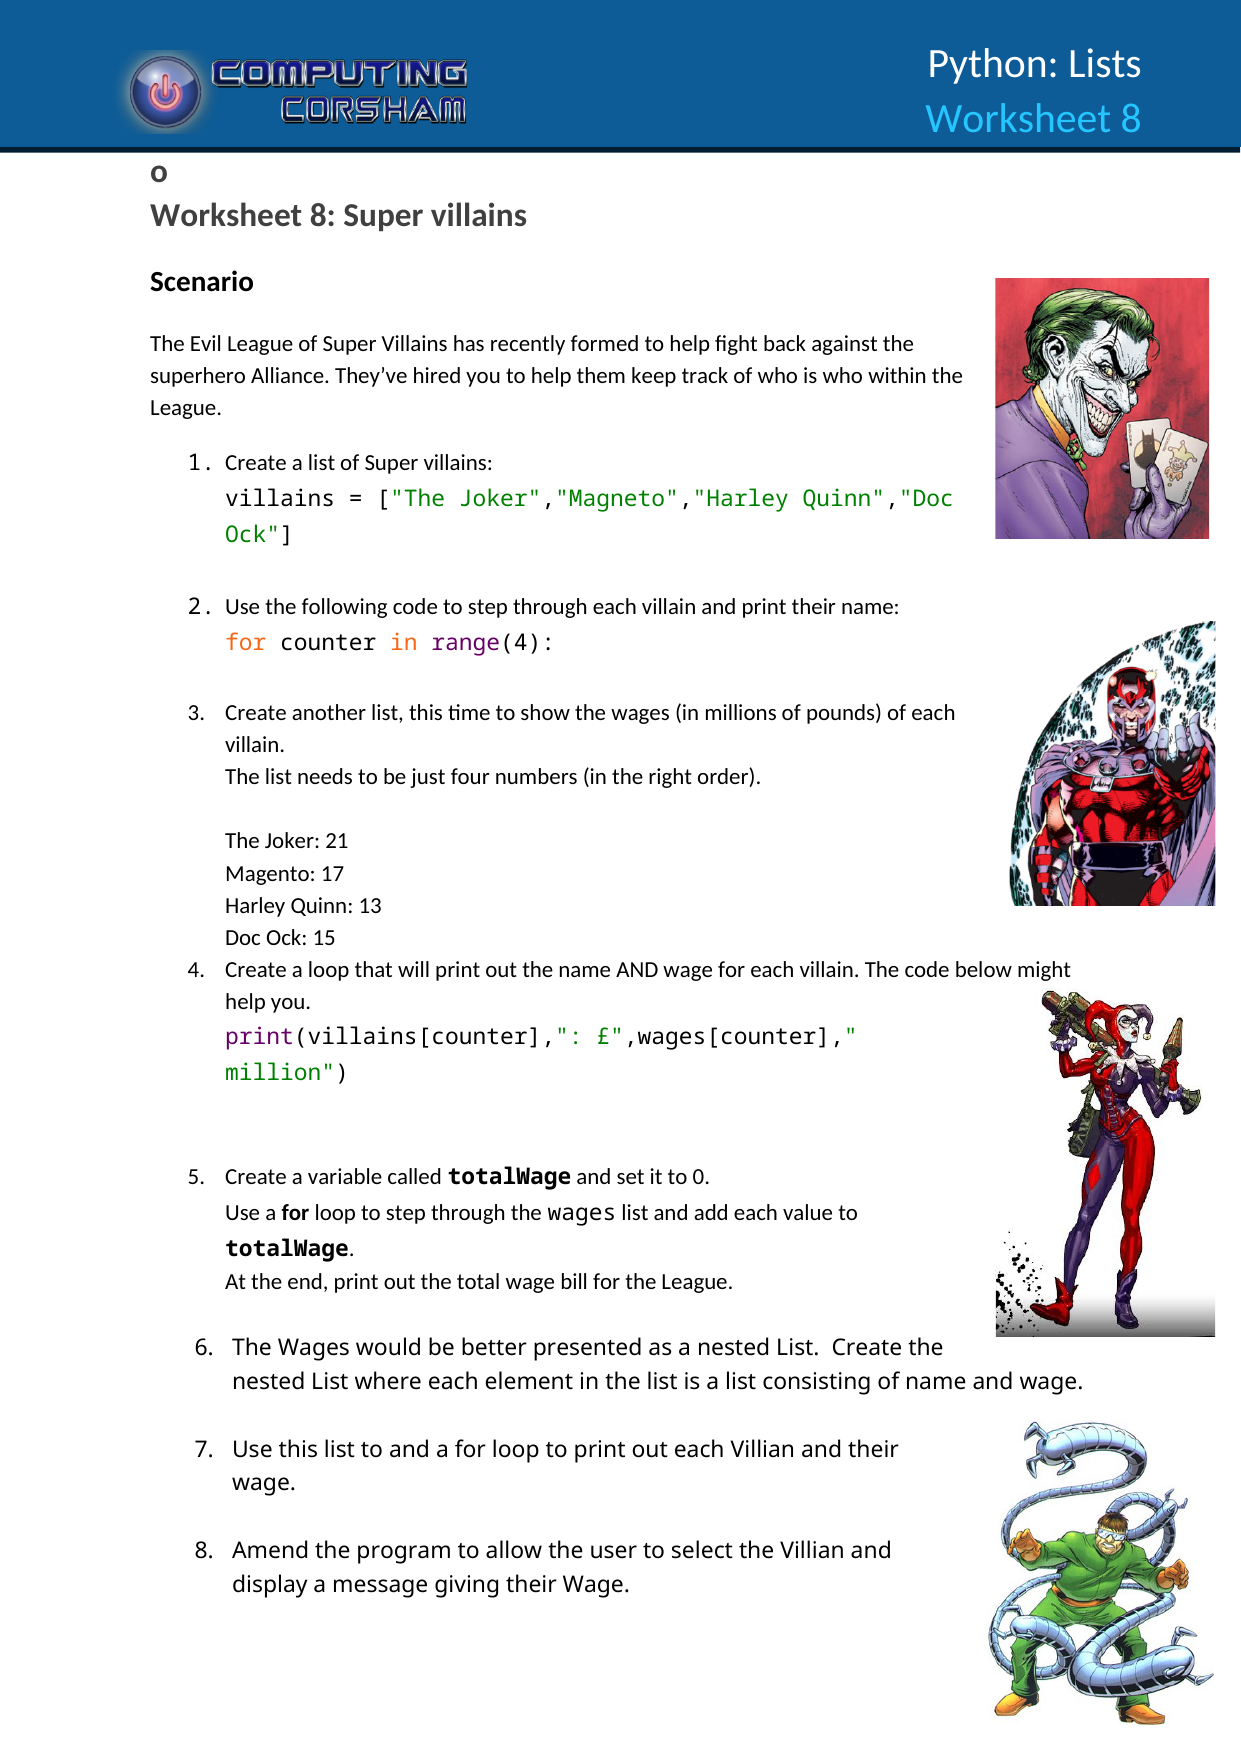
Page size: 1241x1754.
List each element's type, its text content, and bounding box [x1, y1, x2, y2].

list Create a list of Super villains: [187, 446, 1090, 477]
list Create a loop that will print out the name AND wage for each villain. The code below might help you. [187, 955, 1090, 1016]
list Create a variable called totalWage and set it to 0. Use a for loop to step through the wages list and add each value to totalWage. At the end, print out the total wage bill for the League. [187, 1160, 995, 1295]
list Amend the program to allow the user to select the Villian and display a message giving their Wage. [194, 1534, 987, 1599]
list Create another list, this time to show the wages (in millions of pounds) of each villain. The list needs to be just four numbers (in the right order). The Joker: 21 Magento: 17 Harley Quinn: 13 Doc Ock: 15 [187, 698, 1090, 951]
picture [995, 988, 1216, 1337]
picture [987, 1420, 1214, 1725]
list Use this list to and a for loop to print out each Villian and their wage. [194, 1433, 987, 1498]
text Scenario [150, 263, 1090, 298]
text The Evil League of Super Villains has recently formed to help fight back against the superhero Alliance. They’ve hired you to help them keep track of who is who within the League. [150, 329, 1090, 421]
text for counter in range(4): [225, 626, 1090, 693]
text o Worksheet 8: Super villains [150, 150, 1090, 235]
list The Wages would be better presented as a nested List. Create the nested List where each element in the list is a list consisting of name and wage. [194, 1331, 1090, 1396]
list Use the following code to step through each villain and print their name: [187, 590, 1090, 621]
picture [104, 50, 480, 134]
picture [1001, 621, 1216, 906]
picture [995, 278, 1210, 539]
list print(villains[counter],": £",wages[counter]," million") [225, 1020, 995, 1155]
text villains = ["The Joker","Magneto","Harley Quinn","Doc Ock"] [225, 482, 1090, 585]
